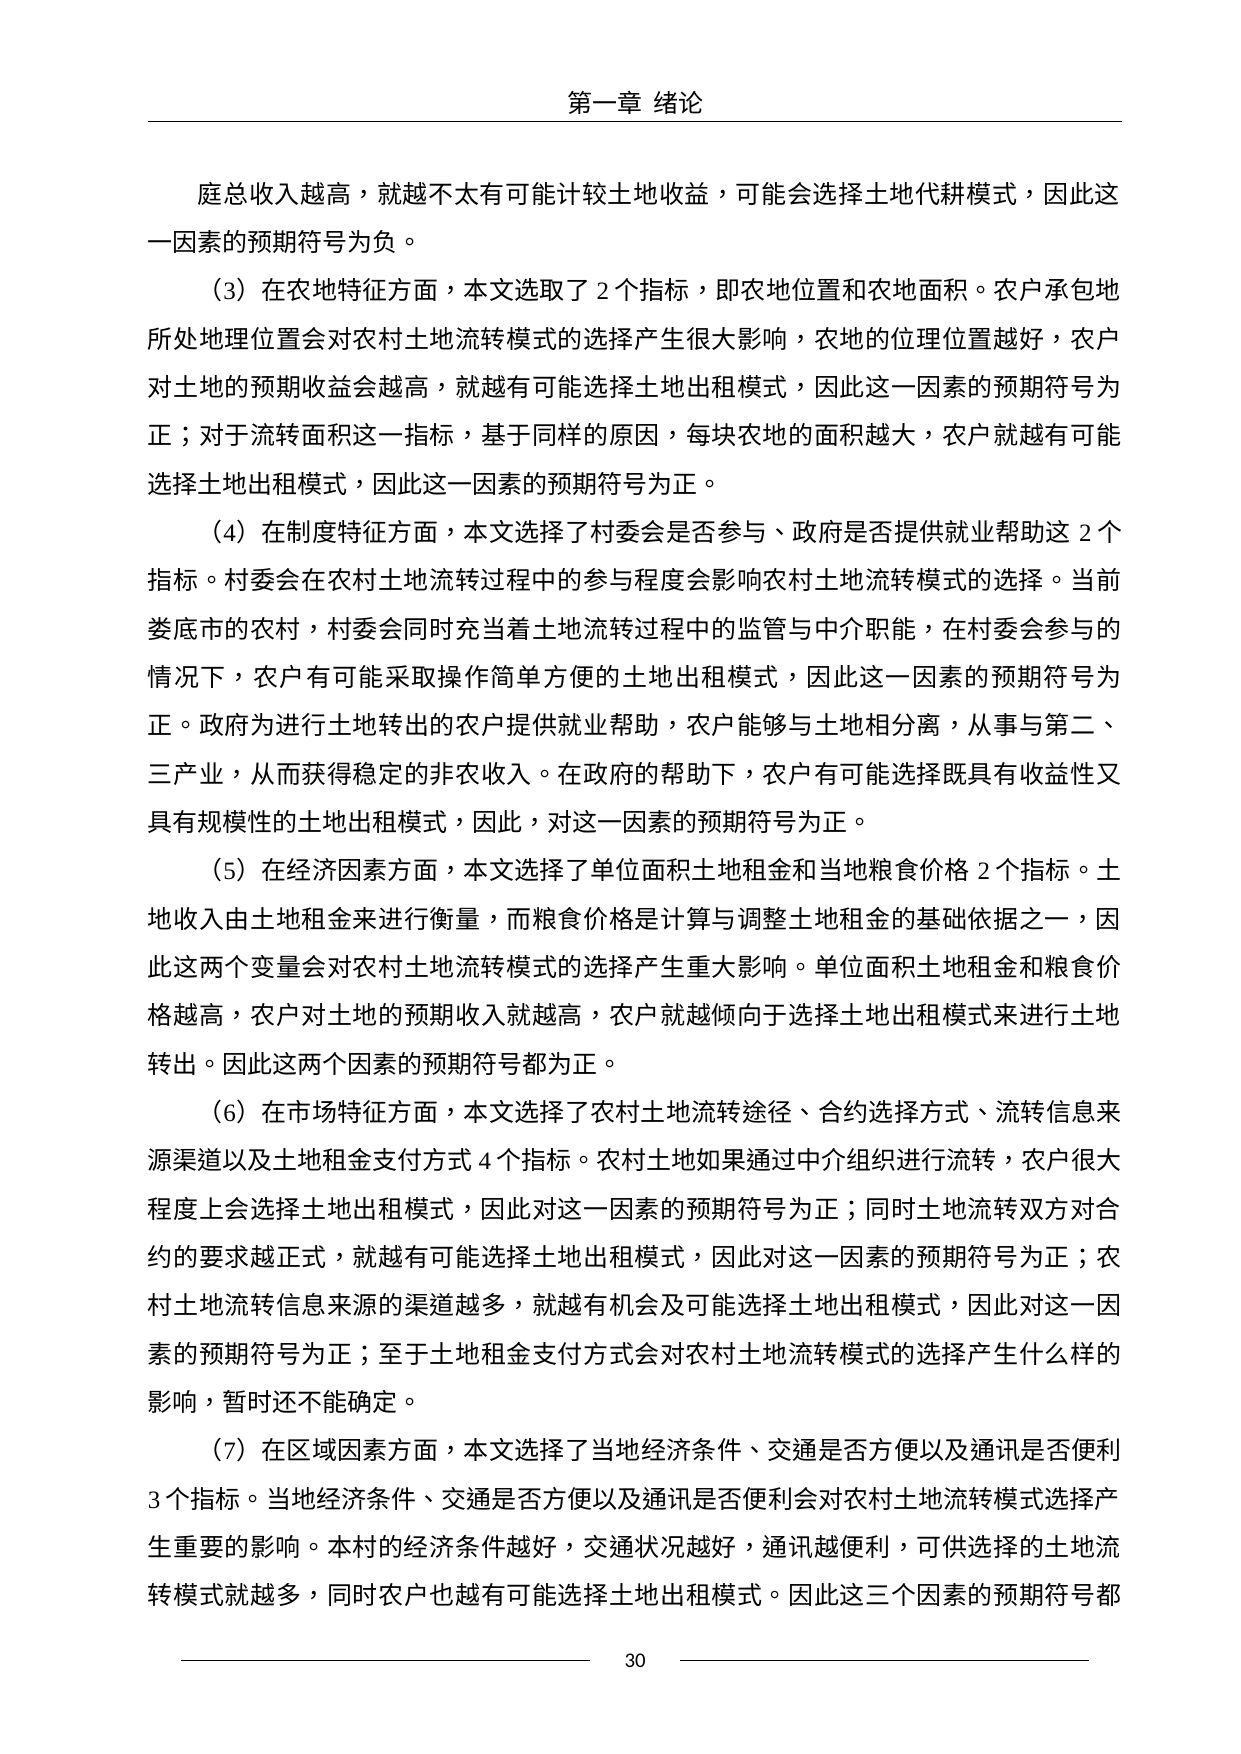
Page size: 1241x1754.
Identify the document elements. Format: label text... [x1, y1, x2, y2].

text （3）在农地特征方面，本文选取了2个指标，即农地位置和农地面积。农户承包地所处地理位置会对农村土地流转模式的选择产生很大影响，农地的位理位置越好，农户对土地的预期收益会越高，就越有可能选择土地出租模式，因此这一因素的预期符号为正；对于流转面积这一指标，基于同样的原因，每块农地的面积越大，农户就越有可能选择土地出租模式，因此这一因素的预期符号为正。 [148, 258, 1122, 499]
text （4）在制度特征方面，本文选择了村委会是否参与、政府是否提供就业帮助这2个指标。村委会在农村土地流转过程中的参与程度会影响农村土地流转模式的选择。当前娄底市的农村，村委会同时充当着土地流转过程中的监管与中介职能，在村委会参与的情况下，农户有可能采取操作简单方便的土地出租模式，因此这一因素的预期符号为正。政府为进行土地转出的农户提供就业帮助，农户能够与土地相分离，从事与第二、三产业，从而获得稳定的非农收入。在政府的帮助下，农户有可能选择既具有收益性又具有规模性的土地出租模式，因此，对这一因素的预期符号为正。 [148, 499, 1122, 838]
text （6）在市场特征方面，本文选择了农村土地流转途径、合约选择方式、流转信息来源渠道以及土地租金支付方式4个指标。农村土地如果通过中介组织进行流转，农户很大程度上会选择土地出租模式，因此对这一因素的预期符号为正；同时土地流转双方对合约的要求越正式，就越有可能选择土地出租模式，因此对这一因素的预期符号为正；农村土地流转信息来源的渠道越多，就越有机会及可能选择土地出租模式，因此对这一因素的预期符号为正；至于土地租金支付方式会对农村土地流转模式的选择产生什么样的影响，暂时还不能确定。 [148, 1079, 1122, 1418]
text 庭总收入越高，就越不太有可能计较土地收益，可能会选择土地代耕模式，因此这一因素的预期符号为负。 [148, 161, 1122, 258]
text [148, 1418, 1122, 1611]
text （5）在经济因素方面，本文选择了单位面积土地租金和当地粮食价格2个指标。土地收入由土地租金来进行衡量，而粮食价格是计算与调整土地租金的基础依据之一，因此这两个变量会对农村土地流转模式的选择产生重大影响。单位面积土地租金和粮食价格越高，农户对土地的预期收入就越高，农户就越倾向于选择土地出租模式来进行土地转出。因此这两个因素的预期符号都为正。 [148, 838, 1122, 1079]
